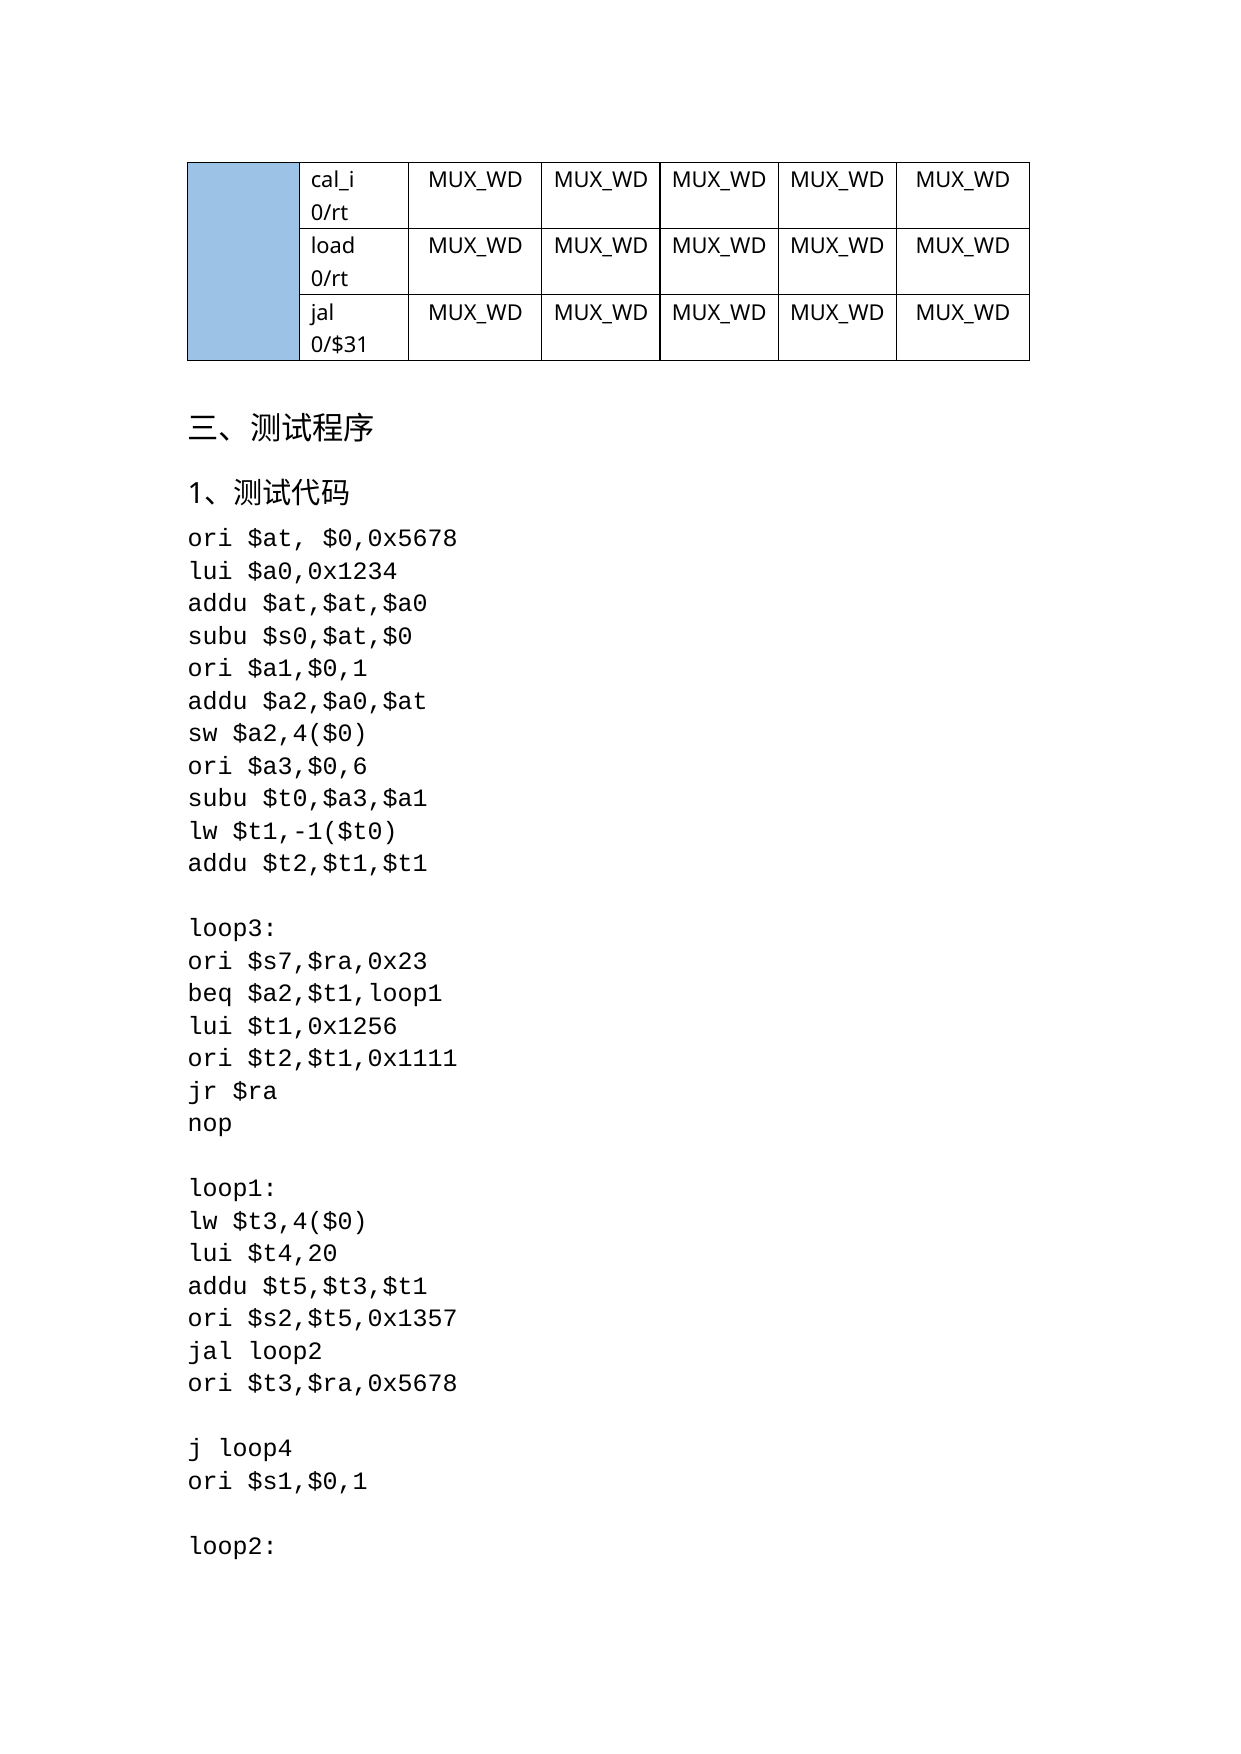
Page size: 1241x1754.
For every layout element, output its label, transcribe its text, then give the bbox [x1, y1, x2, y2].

table_cell MUX_WD [661, 229, 778, 294]
text loop1: [187, 1174, 1053, 1206]
text lw $t1,-1($t0) [187, 816, 1053, 849]
table_cell MUX_WD [897, 295, 1029, 360]
text lui $t1,0x1256 [187, 1011, 1053, 1044]
text addu $a2,$a0,$at [187, 686, 1053, 719]
table_cell MUX_WD [661, 163, 778, 228]
text subu $t0,$a3,$a1 [187, 784, 1053, 816]
text addu $at,$at,$a0 [187, 589, 1053, 621]
text addu $t2,$t1,$t1 [187, 849, 1053, 881]
text beq $a2,$t1,loop1 [187, 979, 1053, 1011]
text lui $t4,20 [187, 1239, 1053, 1271]
table_cell MUX_WD [897, 163, 1029, 228]
text ori $at, $0,0x5678 [187, 524, 1053, 556]
table_cell jal 0/$31 [300, 295, 408, 360]
table_cell MUX_WD [661, 295, 778, 360]
table_cell MUX_WD [779, 229, 896, 294]
table_cell MUX_WD [542, 229, 659, 294]
text 1、测试代码 [187, 459, 1053, 524]
text 三、测试程序 [187, 394, 1053, 459]
text loop2: [187, 1531, 1053, 1564]
table_cell MUX_WD [542, 163, 659, 228]
text j loop4 [187, 1434, 1053, 1466]
text ori $s7,$ra,0x23 [187, 946, 1053, 979]
text ori $t3,$ra,0x5678 [187, 1369, 1053, 1401]
text subu $s0,$at,$0 [187, 621, 1053, 654]
table_cell cal_i 0/rt [300, 163, 408, 228]
text ori $s2,$t5,0x1357 [187, 1304, 1053, 1336]
text ori $t2,$t1,0x1111 [187, 1044, 1053, 1076]
table_cell MUX_WD [779, 295, 896, 360]
text jr $ra [187, 1076, 1053, 1109]
text addu $t5,$t3,$t1 [187, 1271, 1053, 1304]
text sw $a2,4($0) [187, 719, 1053, 751]
table_cell MUX_WD [409, 229, 541, 294]
table_cell MUX_WD [779, 163, 896, 228]
text jal loop2 [187, 1336, 1053, 1369]
text ori $a3,$0,6 [187, 751, 1053, 784]
text lui $a0,0x1234 [187, 556, 1053, 589]
text ori $a1,$0,1 [187, 654, 1053, 686]
table_cell MUX_WD [897, 229, 1029, 294]
table_cell MUX_WD [409, 295, 541, 360]
text nop [187, 1109, 1053, 1141]
text lw $t3,4($0) [187, 1206, 1053, 1239]
table_cell load 0/rt [300, 229, 408, 294]
text loop3: [187, 914, 1053, 946]
table_cell MUX_WD [542, 295, 659, 360]
text ori $s1,$0,1 [187, 1466, 1053, 1499]
table_cell MEM/WB [188, 163, 299, 360]
table_cell MUX_WD [409, 163, 541, 228]
